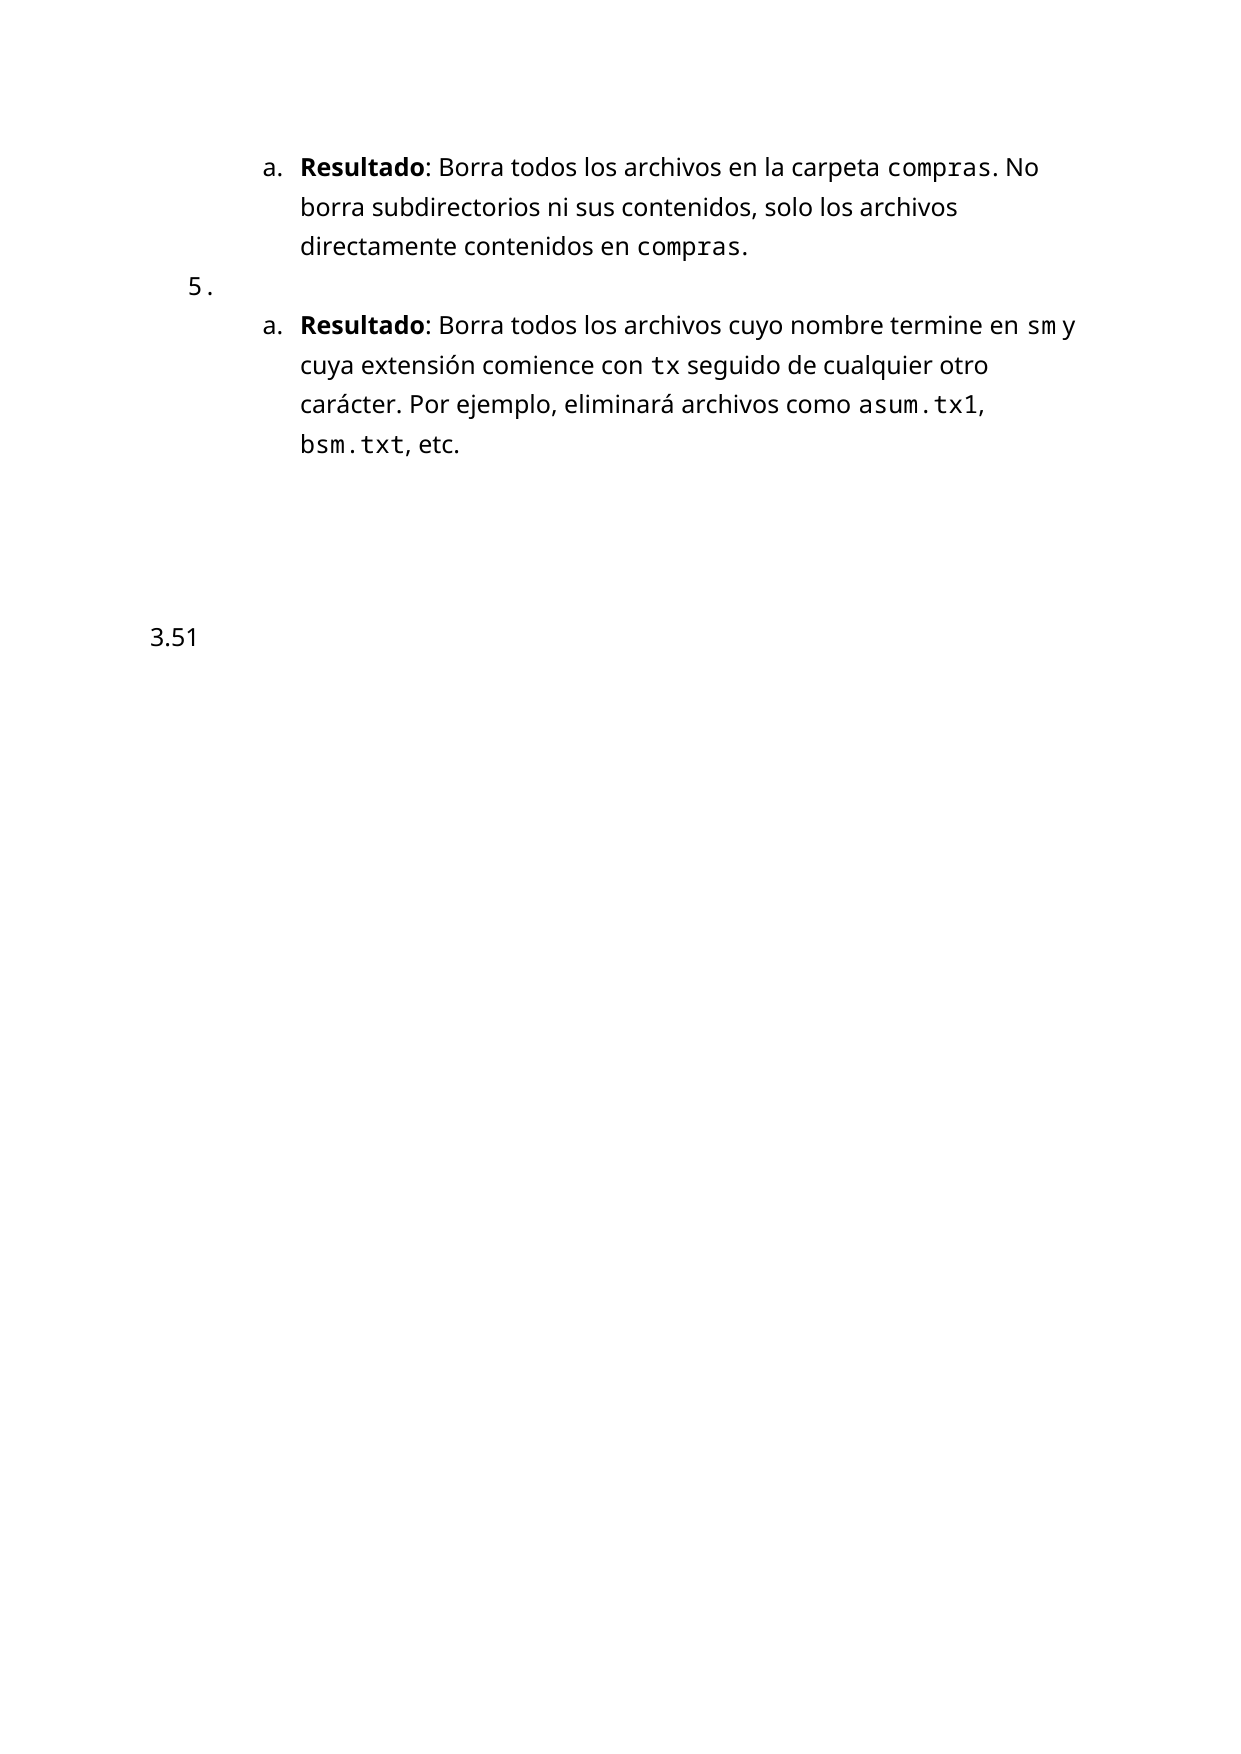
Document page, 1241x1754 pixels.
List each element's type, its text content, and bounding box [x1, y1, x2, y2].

list Resultado: Borra todos los archivos cuyo nombre termine en sm y cuya extensión comience con tx seguido de cualquier otro carácter. Por ejemplo, eliminará archivos como asum.tx1, bsm.txt, etc. [262, 308, 1090, 460]
list Resultado: Borra todos los archivos en la carpeta compras. No borra subdirectorios ni sus contenidos, solo los archivos directamente contenidos en compras. [262, 150, 1090, 263]
text 3.51 [150, 620, 1090, 654]
